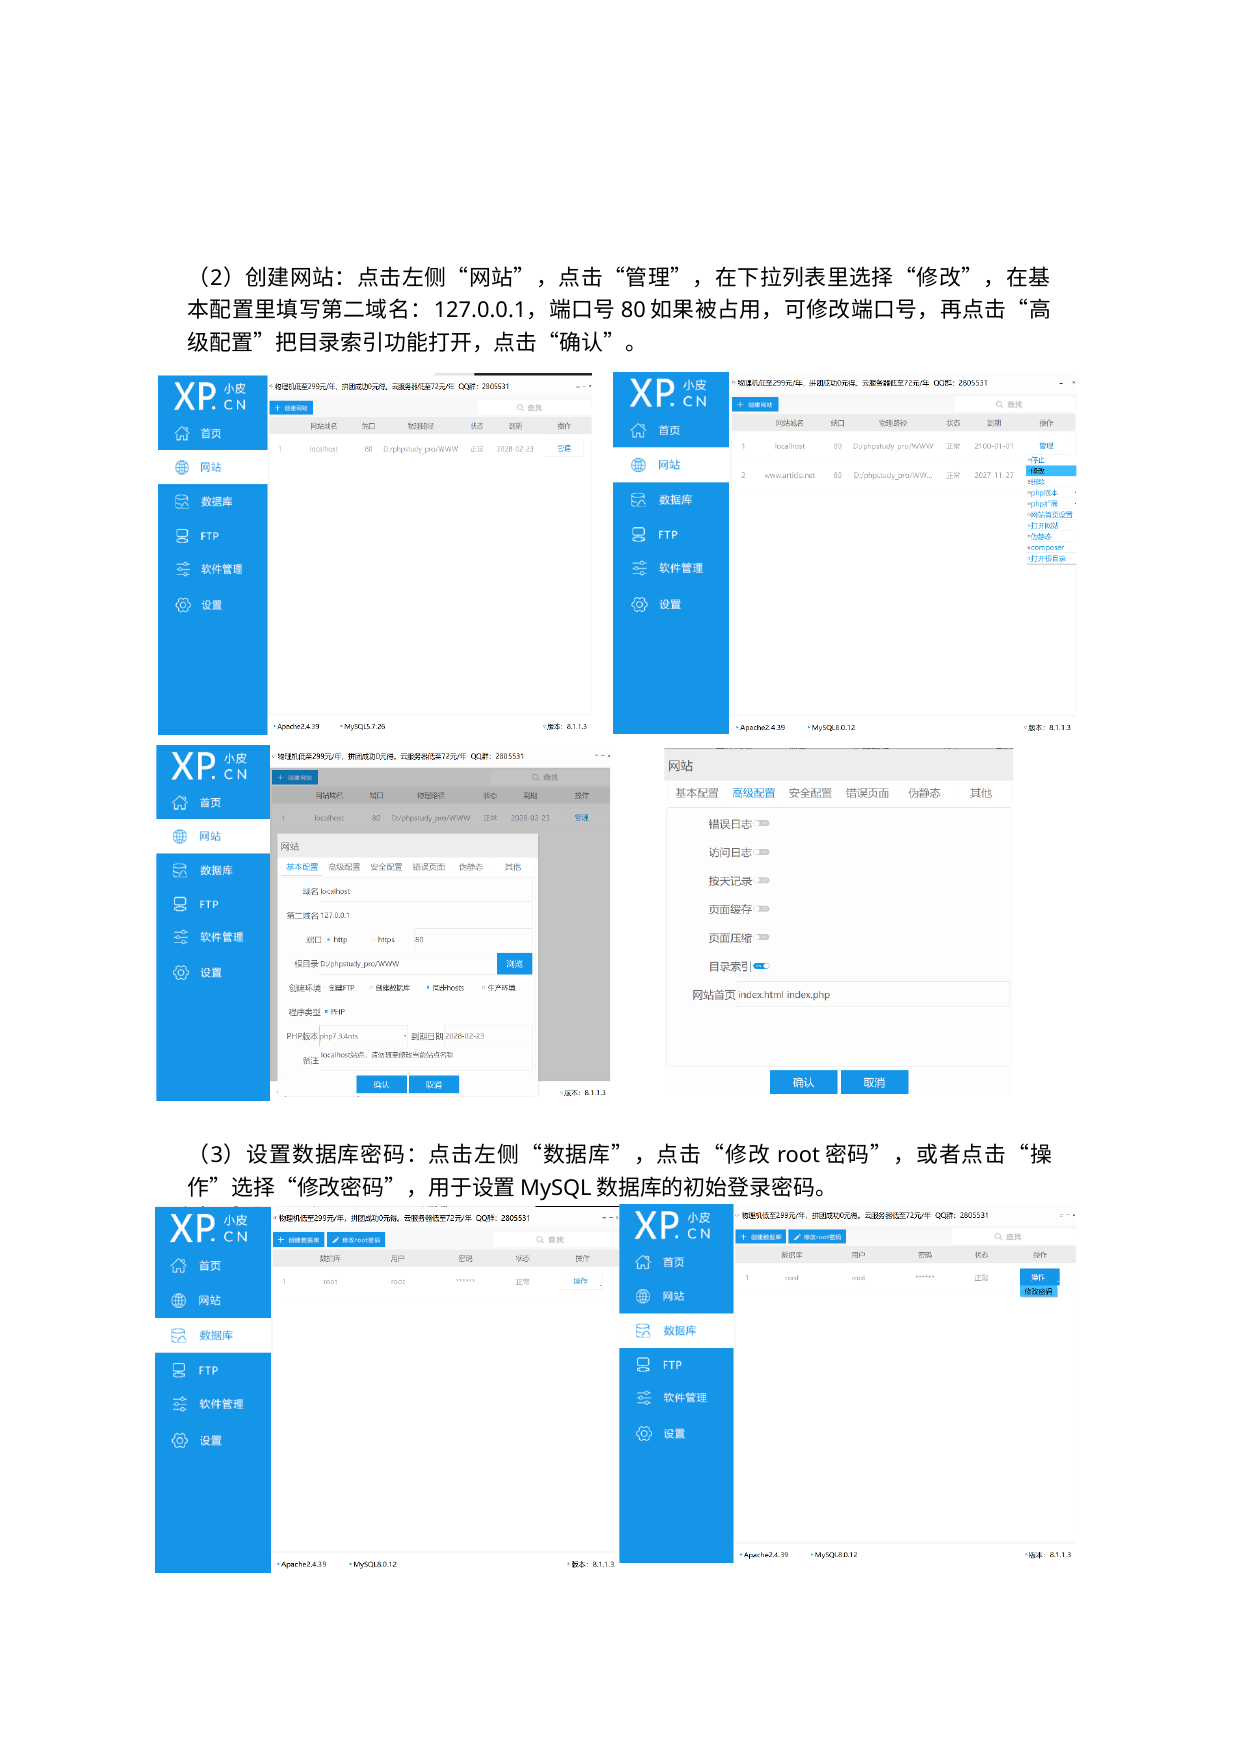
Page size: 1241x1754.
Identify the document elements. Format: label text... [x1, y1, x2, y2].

picture [156, 745, 611, 1101]
text （3）设置数据库密码：点击左侧“数据库”，点击“修改root密码”，或者点击“操作”选择“修改密码”，用于设置MySQL数据库的初始登录密码。 [187, 1137, 1053, 1202]
text （2）创建网站：点击左侧“网站”，点击“管理”，在下拉列表里选择“修改”，在基本配置里填写第二域名：127.0.0.1，端口号80如果被占用，可修改端口号，再点击“高级配置”把目录索引功能打开，点击“确认”。 [187, 259, 1053, 357]
picture [155, 1204, 1077, 1573]
picture [613, 372, 1077, 734]
picture [664, 748, 1014, 1095]
picture [158, 373, 592, 735]
